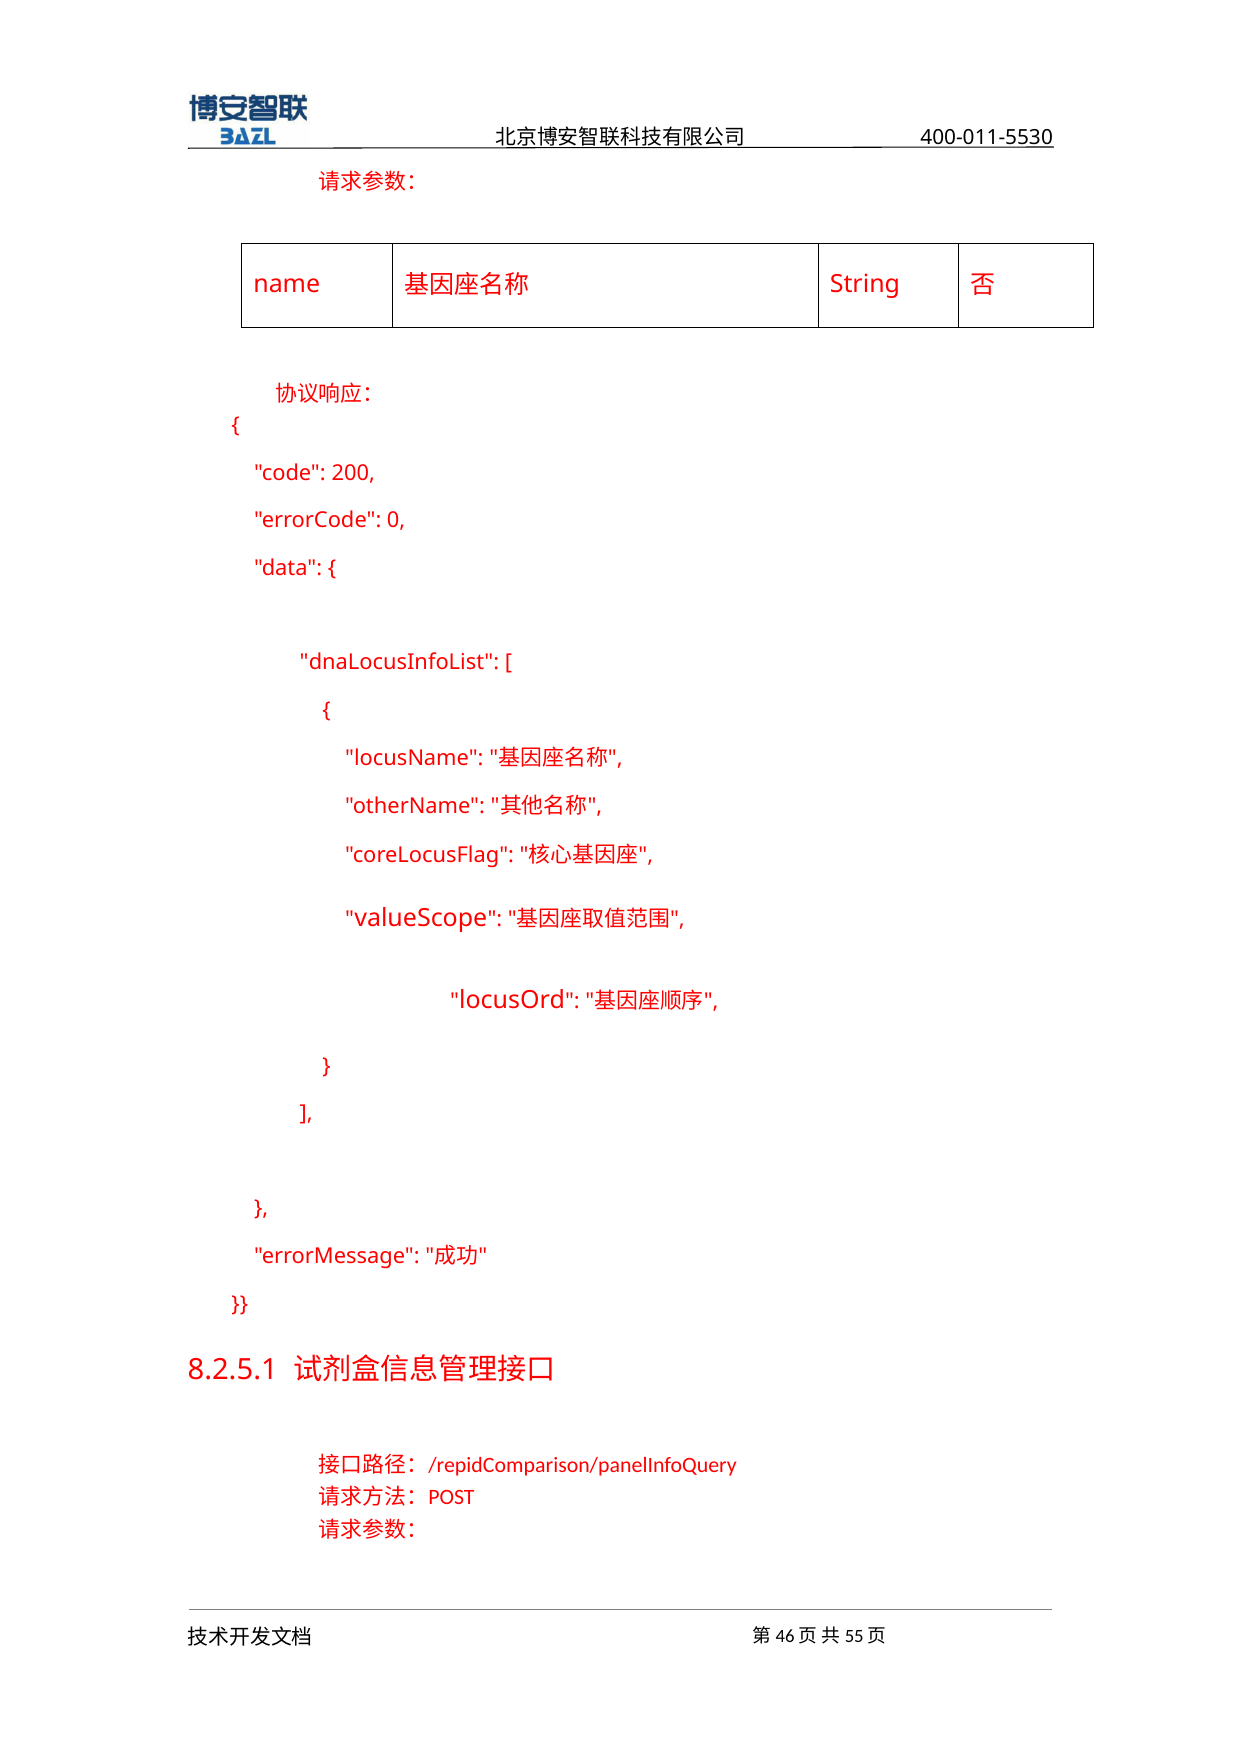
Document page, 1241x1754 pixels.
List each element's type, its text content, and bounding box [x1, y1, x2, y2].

text }} [187, 1287, 1053, 1319]
text "data": { [187, 550, 1053, 583]
text 接口路径：/repidComparison/panelInfoQuery [275, 1446, 1053, 1479]
text 协议响应： [231, 375, 1053, 408]
picture [187, 90, 311, 145]
text ], [187, 1096, 1053, 1128]
text 请求方法：POST [275, 1479, 1053, 1511]
text "code": 200, [187, 455, 1053, 488]
text 8.2.5.1 试剂盒信息管理接口 [187, 1334, 1053, 1399]
text { [187, 692, 1053, 725]
text "locusName": "基因座名称", [187, 740, 1053, 772]
text 请求参数： [275, 1511, 1053, 1544]
table_header String [819, 244, 958, 327]
text "coreLocusFlag": "核心基因座", [187, 836, 1053, 869]
text "errorCode": 0, [187, 503, 1053, 535]
table_header 基因座名称 [393, 244, 818, 327]
text "locusOrd": "基因座顺序", [406, 967, 1053, 1032]
text "otherName": "其他名称", [187, 788, 1053, 821]
table_header name [242, 244, 392, 327]
text "errorMessage": "成功" [187, 1238, 1053, 1271]
text 请求参数： [275, 163, 1053, 196]
text "dnaLocusInfoList": [ [187, 645, 1053, 677]
table_header 否 [959, 244, 1093, 327]
text { [187, 408, 1053, 440]
text } [187, 1049, 1053, 1081]
text }, [187, 1191, 1053, 1223]
text "valueScope": "基因座取值范围", [187, 885, 1053, 950]
